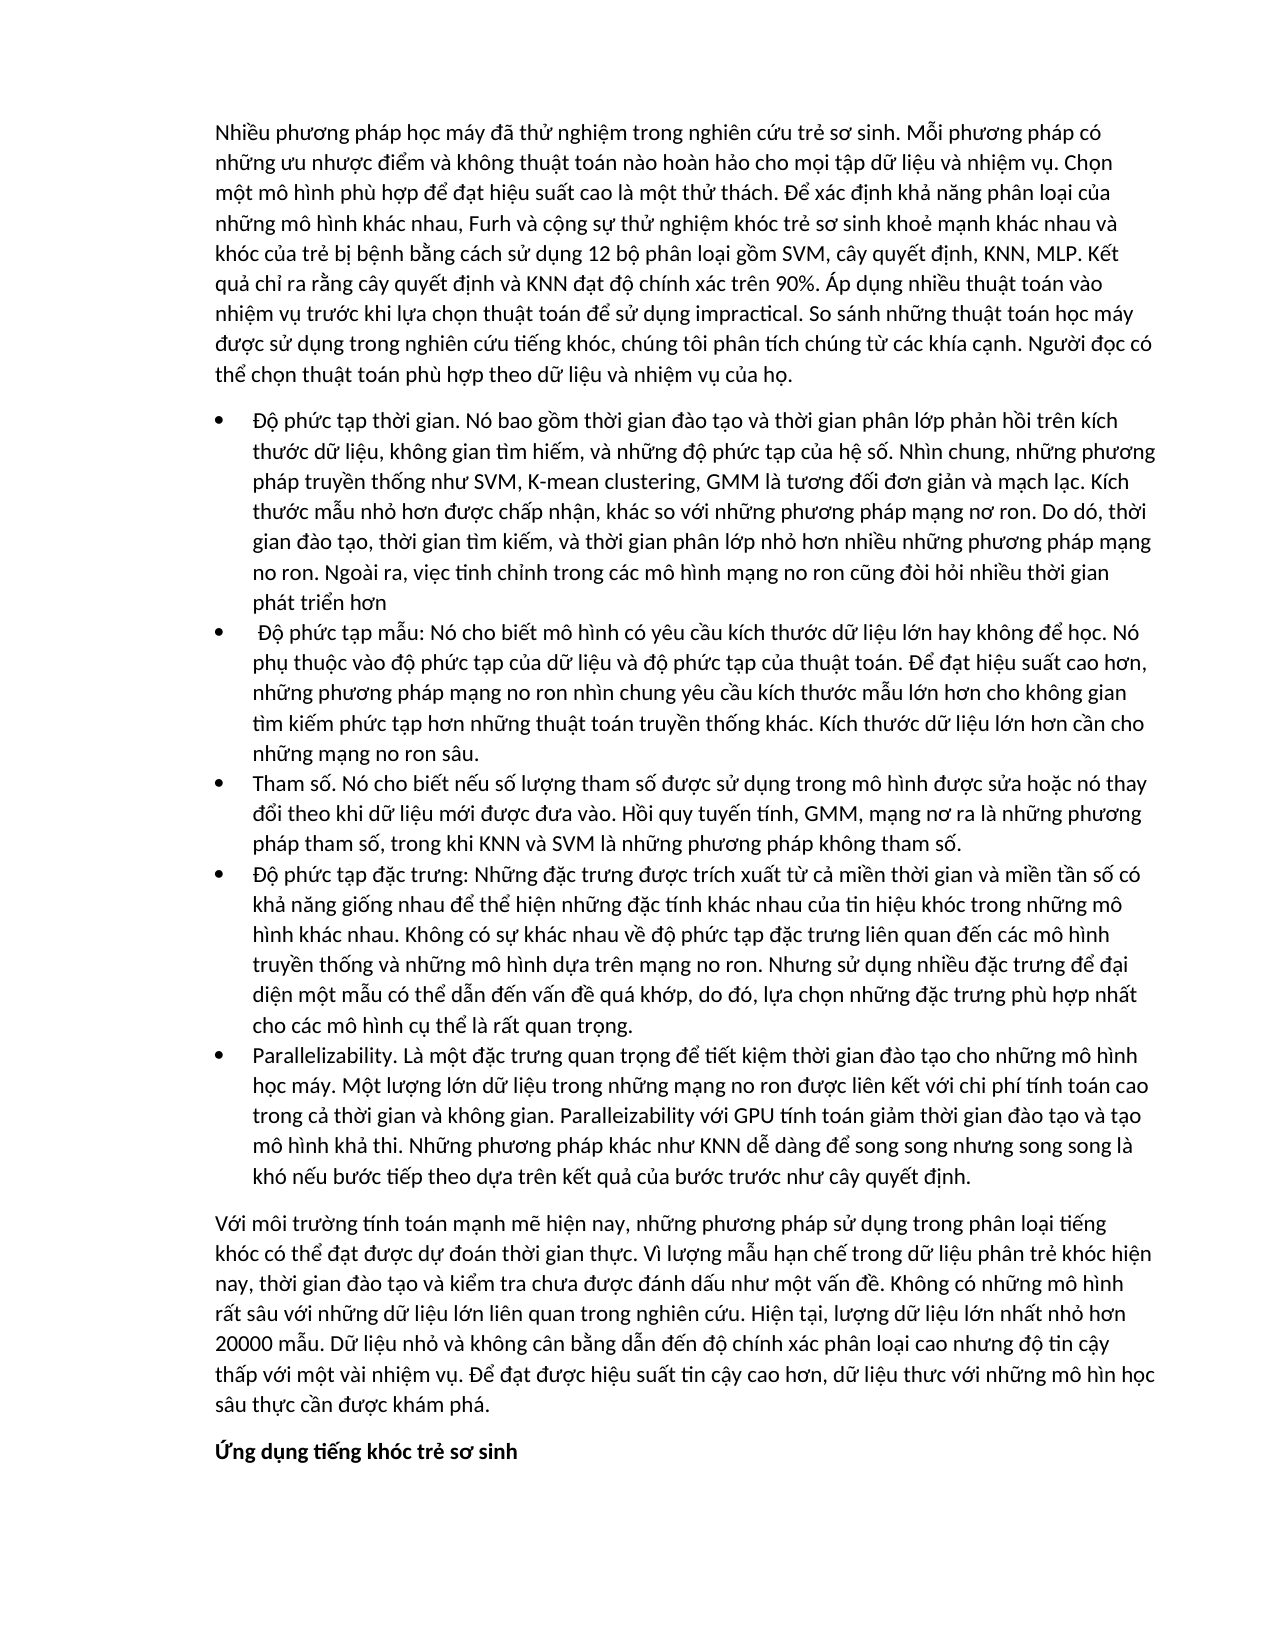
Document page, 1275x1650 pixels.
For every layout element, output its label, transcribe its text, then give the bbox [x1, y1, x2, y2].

list Parallelizability. Là một đặc trưng quan trọng để tiết kiệm thời gian đào tạo cho những mô hình học máy. Một lượng lớn dữ liệu trong những mạng no ron được liên kết với chi phí tính toán cao trong cả thời gian và không gian. Paralleizability với GPU tính toán giảm thời gian đào tạo và tạo mô hình khả thi. Những phương pháp khác như KNN dễ dàng để song song nhưng song song là khó nếu bước tiếp theo dựa trên kết quả của bước trước như cây quyết định. [215, 1041, 1157, 1190]
list Độ phức tạp thời gian. Nó bao gồm thời gian đào tạo và thời gian phân lớp phản hồi trên kích thước dữ liệu, không gian tìm hiếm, và những độ phức tạp của hệ số. Nhìn chung, những phương pháp truyền thống như SVM, K-mean clustering, GMM là tương đối đơn giản và mạch lạc. Kích thước mẫu nhỏ hơn được chấp nhận, khác so với những phương pháp mạng nơ ron. Do dó, thời gian đào tạo, thời gian tìm kiếm, và thời gian phân lớp nhỏ hơn nhiều những phương pháp mạng no ron. Ngoài ra, viẹc tinh chỉnh trong các mô hình mạng no ron cũng đòi hỏi nhiều thời gian phát triển hơn [215, 407, 1157, 616]
text Với môi trường tính toán mạnh mẽ hiện nay, những phương pháp sử dụng trong phân loại tiếng khóc có thể đạt được dự đoán thời gian thực. Vì lượng mẫu hạn chế trong dữ liệu phân trẻ khóc hiện nay, thời gian đào tạo và kiểm tra chưa được đánh dấu như một vấn đề. Không có những mô hình rất sâu với những dữ liệu lớn liên quan trong nghiên cứu. Hiện tại, lượng dữ liệu lớn nhất nhỏ hơn 20000 mẫu. Dữ liệu nhỏ và không cân bằng dẫn đến độ chính xác phân loại cao nhưng độ tin cậy thấp với một vài nhiệm vụ. Để đạt được hiệu suất tin cậy cao hơn, dữ liệu thưc với những mô hìn học sâu thực cần được khám phá. [215, 1209, 1157, 1418]
list Độ phức tạp đặc trưng: Những đặc trưng được trích xuất từ cả miền thời gian và miền tần số có khả năng giống nhau để thể hiện những đặc tính khác nhau của tin hiệu khóc trong những mô hình khác nhau. Không có sự khác nhau về độ phức tạp đặc trưng liên quan đến các mô hình truyền thống và những mô hình dựa trên mạng no ron. Nhưng sử dụng nhiều đặc trưng để đại diện một mẫu có thể dẫn đến vấn đề quá khớp, do đó, lựa chọn những đặc trưng phù hợp nhất cho các mô hình cụ thể là rất quan trọng. [215, 860, 1157, 1039]
text Ứng dụng tiếng khóc trẻ sơ sinh [215, 1437, 1157, 1465]
list Tham số. Nó cho biết nếu số lượng tham số được sử dụng trong mô hình được sửa hoặc nó thay đổi theo khi dữ liệu mới được đưa vào. Hồi quy tuyến tính, GMM, mạng nơ ra là những phương pháp tham số, trong khi KNN và SVM là những phương pháp không tham số. [215, 769, 1157, 858]
text Nhiều phương pháp học máy đã thử nghiệm trong nghiên cứu trẻ sơ sinh. Mỗi phương pháp có những ưu nhược điểm và không thuật toán nào hoàn hảo cho mọi tập dữ liệu và nhiệm vụ. Chọn một mô hình phù hợp để đạt hiệu suất cao là một thử thách. Để xác định khả năng phân loại của những mô hình khác nhau, Furh và cộng sự thử nghiệm khóc trẻ sơ sinh khoẻ mạnh khác nhau và khóc của trẻ bị bệnh bằng cách sử dụng 12 bộ phân loại gồm SVM, cây quyết định, KNN, MLP. Kết quả chỉ ra rằng cây quyết định và KNN đạt độ chính xác trên 90%. Áp dụng nhiều thuật toán vào nhiệm vụ trước khi lựa chọn thuật toán để sử dụng impractical. So sánh những thuật toán học máy được sử dụng trong nghiên cứu tiếng khóc, chúng tôi phân tích chúng từ các khía cạnh. Người đọc có thể chọn thuật toán phù hợp theo dữ liệu và nhiệm vụ của họ. [215, 118, 1157, 388]
list Độ phức tạp mẫu: Nó cho biết mô hình có yêu cầu kích thước dữ liệu lớn hay không để học. Nó phụ thuộc vào độ phức tạp của dữ liệu và độ phức tạp của thuật toán. Để đạt hiệu suất cao hơn, những phương pháp mạng no ron nhìn chung yêu cầu kích thước mẫu lớn hơn cho không gian tìm kiếm phức tạp hơn những thuật toán truyền thống khác. Kích thước dữ liệu lớn hơn cần cho những mạng no ron sâu. [215, 618, 1157, 767]
